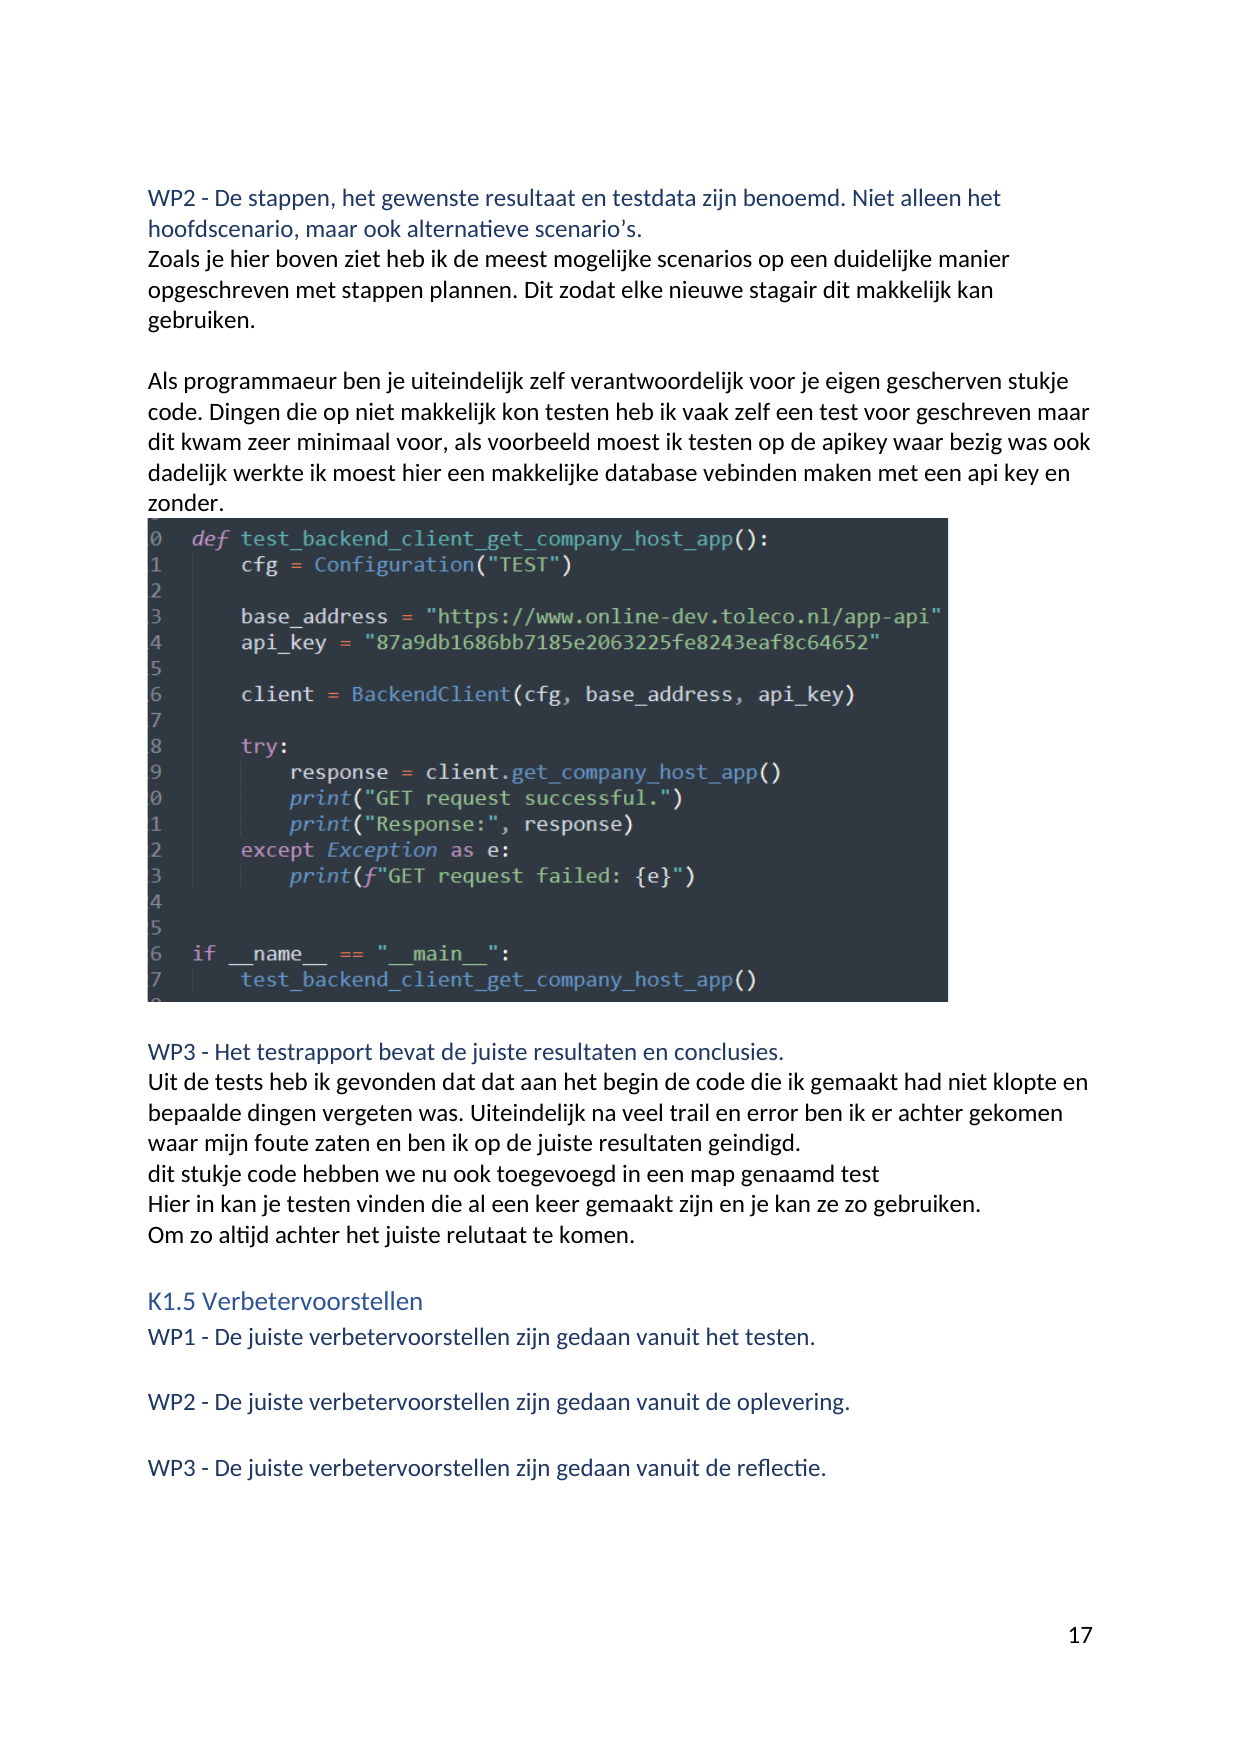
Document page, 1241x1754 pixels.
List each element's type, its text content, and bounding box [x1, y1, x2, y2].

subtitle K1.5 Verbetervoorstellen [148, 1284, 1093, 1317]
text Om zo altijd achter het juiste relutaat te komen. [148, 1219, 1093, 1249]
text Zoals je hier boven ziet heb ik de meest mogelijke scenarios op een duidelijke manier opgeschreven met stappen plannen. Dit zodat elke nieuwe stagair dit makkelijk kan gebruiken. [148, 243, 1093, 335]
text Uit de tests heb ik gevonden dat dat aan het begin de code die ik gemaakt had niet klopte en bepaalde dingen vergeten was. Uiteindelijk na veel trail en error ben ik er achter gekomen waar mijn foute zaten en ben ik op de juiste resultaten geindigd. dit stukje code hebben we nu ook toegevoegd in een map genaamd test [148, 1066, 1093, 1188]
subtitle WP1 - De juiste verbetervoorstellen zijn gedaan vanuit het testen. [148, 1321, 1093, 1352]
text Hier in kan je testen vinden die al een keer gemaakt zijn en je kan ze zo gebruiken. [148, 1188, 1093, 1219]
picture [147, 518, 949, 1002]
subtitle WP3 - Het testrapport bevat de juiste resultaten en conclusies. [148, 1036, 1093, 1066]
subtitle WP2 - De juiste verbetervoorstellen zijn gedaan vanuit de oplevering. [148, 1386, 1093, 1417]
subtitle WP2 - De stappen, het gewenste resultaat en testdata zijn benoemd. Niet alleen het hoofdscenario, maar ook alternatieve scenario’s. [148, 182, 1093, 243]
subtitle WP3 - De juiste verbetervoorstellen zijn gedaan vanuit de reflectie. [148, 1452, 1093, 1482]
text Als programmaeur ben je uiteindelijk zelf verantwoordelijk voor je eigen gescherven stukje code. Dingen die op niet makkelijk kon testen heb ik vaak zelf een test voor geschreven maar dit kwam zeer minimaal voor, als voorbeeld moest ik testen op de apikey waar bezig was ook dadelijk werkte ik moest hier een makkelijke database vebinden maken met een api key en zonder. [148, 365, 1093, 518]
